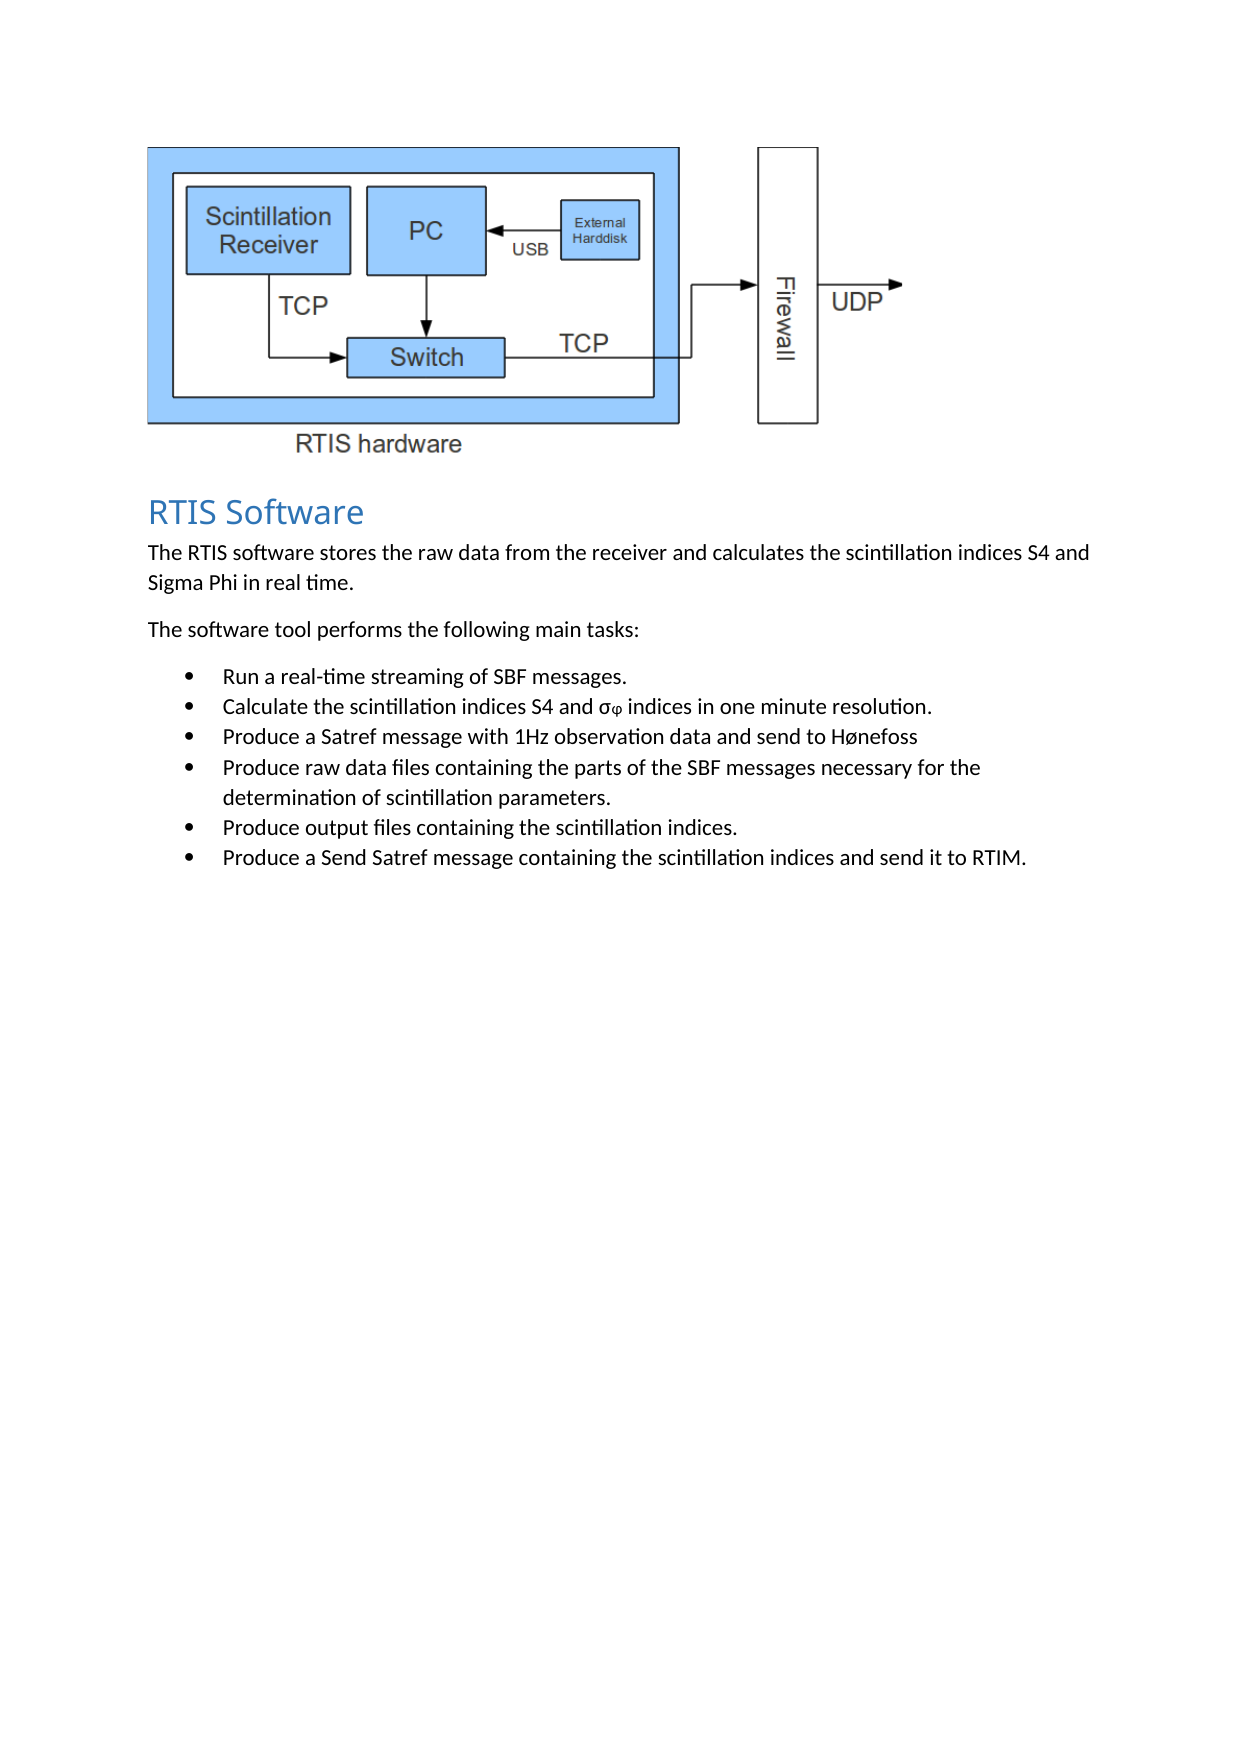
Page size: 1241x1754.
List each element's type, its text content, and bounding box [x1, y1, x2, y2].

list Produce raw data files containing the parts of the SBF messages necessary for the determination of scintillation parameters. [185, 753, 1093, 811]
list Produce a Send Satref message containing the scintillation indices and send it to RTIM. [185, 843, 1093, 871]
list Run a real-time streaming of SBF messages. [185, 662, 1093, 690]
text The RTIS software stores the raw data from the receiver and calculates the scintillation indices S4 and Sigma Phi in real time. [148, 538, 1093, 596]
list Calculate the scintillation indices S4 and σφ indices in one minute resolution. [185, 692, 1093, 720]
text The software tool performs the following main tasks: [148, 615, 1093, 643]
subtitle RTIS Software [148, 489, 1093, 534]
list Produce a Satref message with 1Hz observation data and send to Hønefoss [185, 722, 1093, 751]
list Produce output files containing the scintillation indices. [185, 813, 1093, 841]
